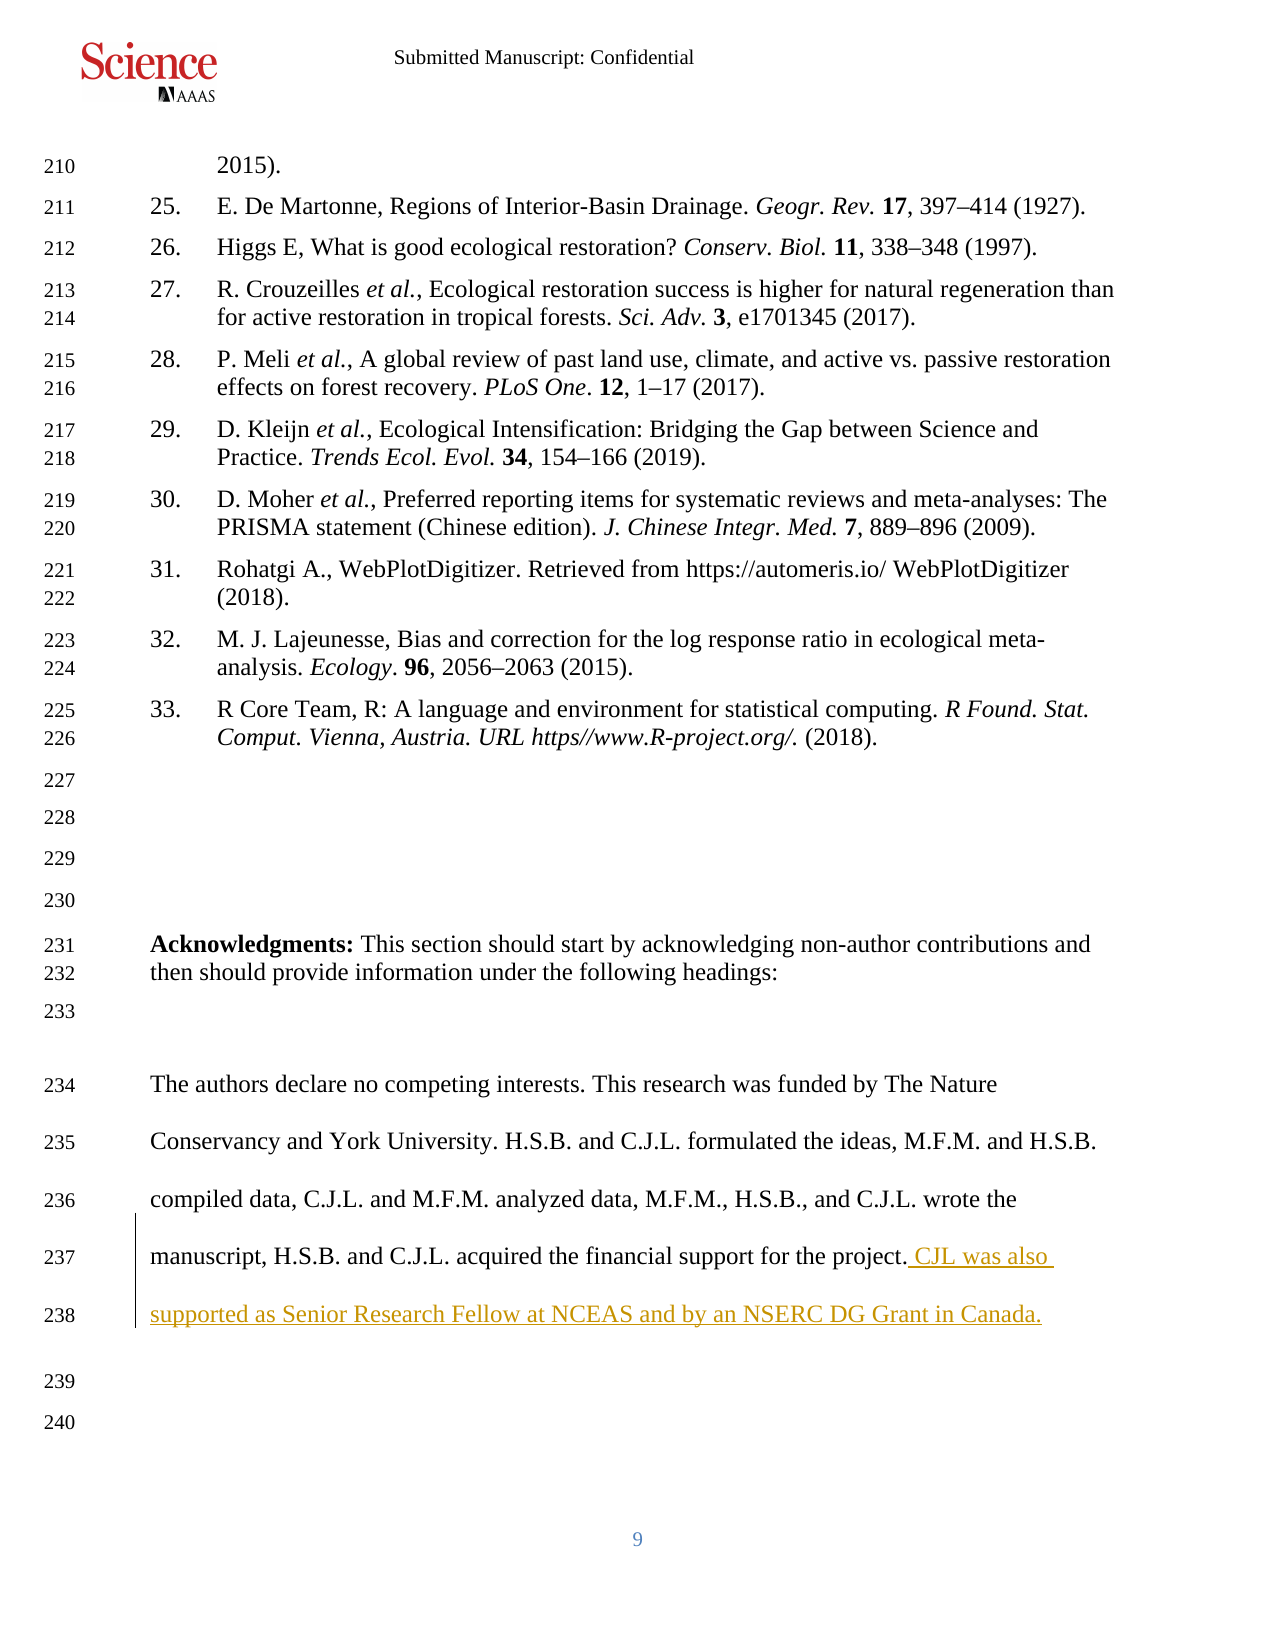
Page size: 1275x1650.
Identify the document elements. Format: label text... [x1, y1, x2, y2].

text 25. E. De Martonne, Regions of Interior-Basin Drainage. Geogr. Rev. 17, 397–414 (1927). [150, 191, 1125, 220]
text The authors declare no competing interests. This research was funded by The Nature Conservancy and York University. H.S.B. and C.J.L. formulated the ideas, M.F.M. and H.S.B. compiled data, C.J.L. and M.F.M. analyzed data, M.F.M., H.S.B., and C.J.L. wrote the manuscript, H.S.B. and C.J.L. acquired the financial support for the project. [150, 1069, 1125, 1327]
text 31. Rohatgi A., WebPlotDigitizer. Retrieved from https://automeris.io/ WebPlotDigitizer (2018). [150, 554, 1125, 611]
text 33. R Core Team, R: A language and environment for statistical computing. R Found. Stat. Comput. Vienna, Austria. URL https//www.R-project.org/. (2018). [150, 694, 1125, 751]
text 32. M. J. Lajeunesse, Bias and correction for the log response ratio in ecological meta-analysis. Ecology. 96, 2056–2063 (2015). [150, 624, 1125, 681]
picture [81, 42, 217, 102]
text 29. D. Kleijn et al., Ecological Intensification: Bridging the Gap between Science and Practice. Trends Ecol. Evol. 34, 154–166 (2019). [150, 414, 1125, 471]
text 30. D. Moher et al., Preferred reporting items for systematic reviews and meta-analyses: The PRISMA statement (Chinese edition). J. Chinese Integr. Med. 7, 889–896 (2009). [150, 484, 1125, 541]
text Acknowledgments: This section should start by acknowledging non-author contributions and then should provide information under the following headings: [150, 929, 1125, 986]
text 28. P. Meli et al., A global review of past land use, climate, and active vs. passive restoration effects on forest recovery. PLoS One. 12, 1–17 (2017). [150, 344, 1125, 401]
text 27. R. Crouzeilles et al., Ecological restoration success is higher for natural regeneration than for active restoration in tropical forests. Sci. Adv. 3, e1701345 (2017). [150, 274, 1125, 331]
text 26. Higgs E, What is good ecological restoration? Conserv. Biol. 11, 338–348 (1997). [150, 232, 1125, 261]
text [150, 150, 1125, 179]
